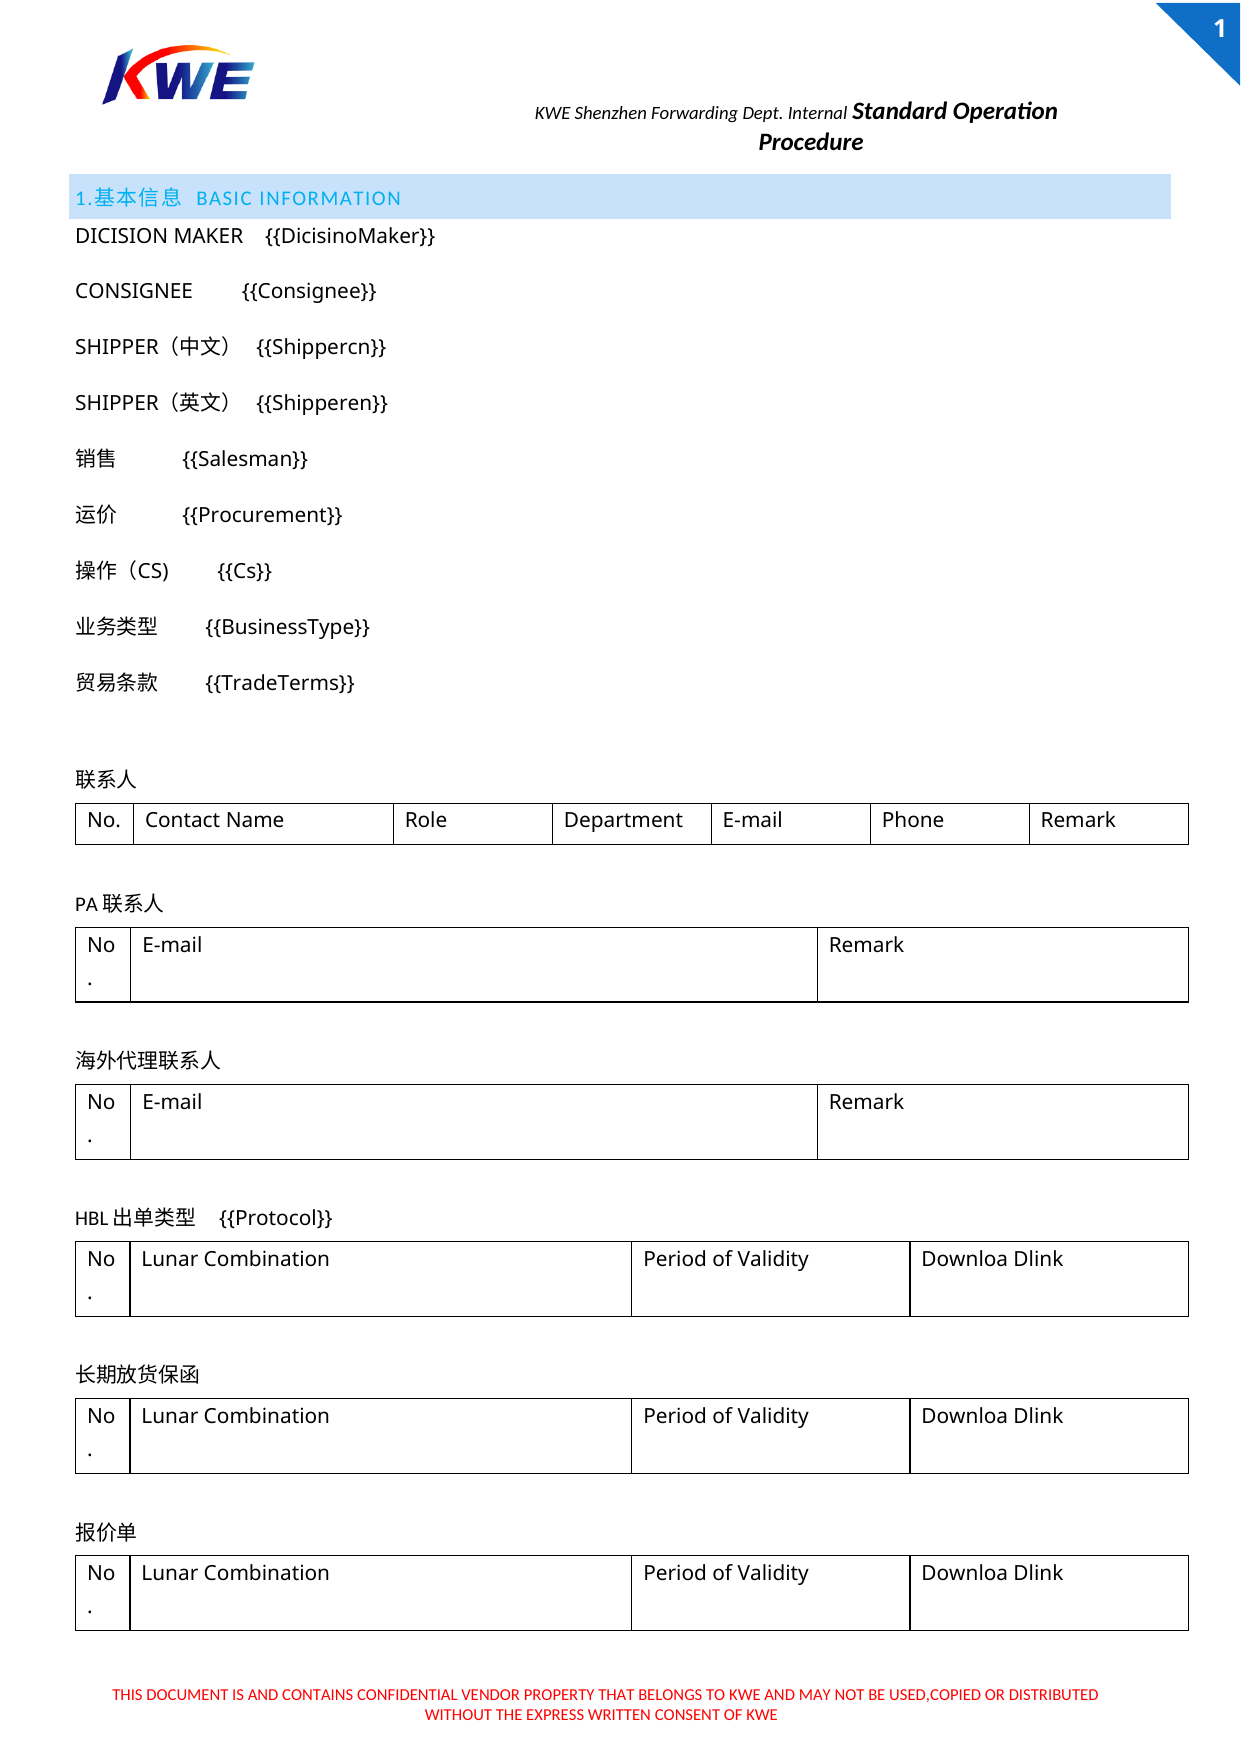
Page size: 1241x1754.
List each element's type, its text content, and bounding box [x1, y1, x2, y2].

text DICISION MAKER {{DicisinoMaker}} [75, 219, 1165, 252]
table_header Period of Validity [632, 1242, 909, 1316]
text HBL出单类型 {{Protocol}} [75, 1200, 1165, 1233]
text 报价单 [75, 1514, 1165, 1547]
table_header Department [553, 804, 711, 844]
text 操作（CS) {{Cs}} [75, 553, 1165, 586]
table_header No. [76, 1399, 129, 1473]
table_header Downloa Dlink [911, 1399, 1188, 1473]
table_header Period of Validity [632, 1556, 909, 1630]
table_header Remark [818, 928, 1188, 1001]
table_header Lunar Combination [131, 1556, 631, 1630]
table_header Lunar Combination [131, 1399, 631, 1473]
table_header Phone [871, 804, 1029, 844]
table_header Remark [818, 1085, 1188, 1158]
table_header E-mail [131, 1085, 817, 1158]
table_header No. [76, 1556, 129, 1630]
text SHIPPER（中文） {{Shippercn}} [75, 329, 1165, 362]
table_header Contact Name [134, 804, 393, 844]
table_header E-mail [712, 804, 870, 844]
text 运价 {{Procurement}} [75, 497, 1165, 529]
text 海外代理联系人 [75, 1043, 1165, 1076]
picture [75, 29, 281, 120]
text CONSIGNEE {{Consignee}} [75, 274, 1165, 307]
table_header Lunar Combination [131, 1242, 631, 1316]
table_header Downloa Dlink [911, 1242, 1188, 1316]
subtitle 1.基本信息 Basic Information [75, 181, 1165, 213]
text SHIPPER（英文） {{Shipperen}} [75, 385, 1165, 418]
text PA联系人 [75, 886, 1165, 919]
table_header Role [394, 804, 552, 844]
text 联系人 [75, 762, 1165, 794]
table_header No. [76, 1242, 129, 1316]
table_header Downloa Dlink [911, 1556, 1188, 1630]
text 长期放货保函 [75, 1357, 1165, 1390]
text 业务类型 {{BusinessType}} [75, 609, 1165, 641]
table_header E-mail [131, 928, 817, 1001]
table_header Remark [1030, 804, 1188, 844]
table_header No. [76, 928, 130, 1001]
table_header No. [76, 1085, 130, 1158]
table_header Period of Validity [632, 1399, 909, 1473]
table_header No. [76, 804, 133, 844]
text 贸易条款 {{TradeTerms}} [75, 665, 1165, 697]
text 销售 {{Salesman}} [75, 441, 1165, 474]
